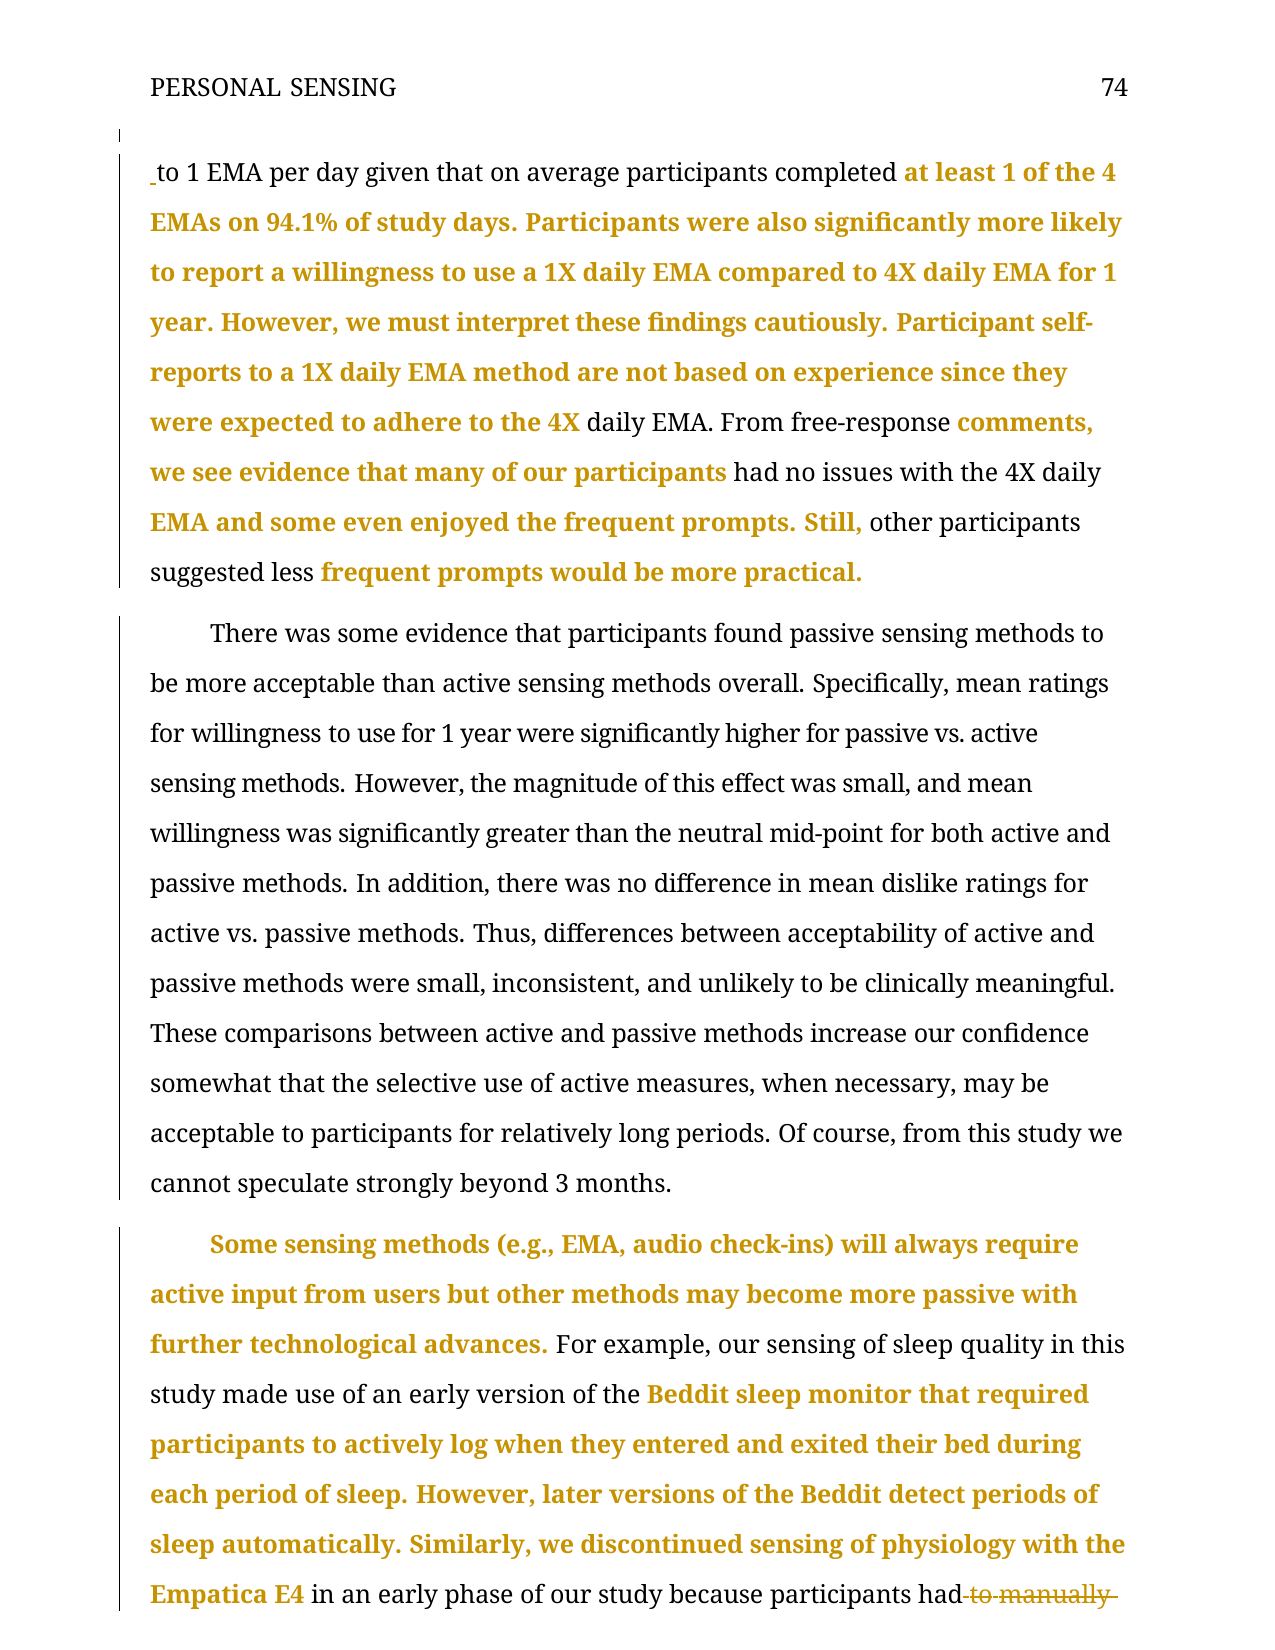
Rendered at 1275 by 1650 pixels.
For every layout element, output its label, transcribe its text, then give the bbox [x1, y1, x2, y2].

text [150, 1227, 1126, 1611]
text to 1 EMA per day given that on average participants completed at least 1 of the 4 EMAs on 94.1% of study days. Participants were also significantly more likely to report a willingness to use a 1X daily EMA compared to 4X daily EMA for 1 year. However, we must interpret these findings cautiously. Participant self-reports to a 1X daily EMA method are not based on experience since they were expected to adhere to the 4X daily EMA. From free-response comments, we see evidence that many of our participants had no issues with the 4X daily EMA and some even enjoyed the frequent prompts. Still, other participants suggested less frequent prompts would be more practical. [150, 154, 1126, 588]
text There was some evidence that participants found passive sensing methods to be more acceptable than active sensing methods overall. Specifically, mean ratings for willingness to use for 1 year were significantly higher for passive vs. active sensing methods. However, the magnitude of this effect was small, and mean willingness was significantly greater than the neutral mid-point for both active and passive methods. In addition, there was no difference in mean dislike ratings for active vs. passive methods. Thus, differences between acceptability of active and passive methods were small, inconsistent, and unlikely to be clinically meaningful. These comparisons between active and passive methods increase our confidence somewhat that the selective use of active measures, when necessary, may be acceptable to participants for relatively long periods. Of course, from this study we cannot speculate strongly beyond 3 months. [150, 616, 1126, 1200]
